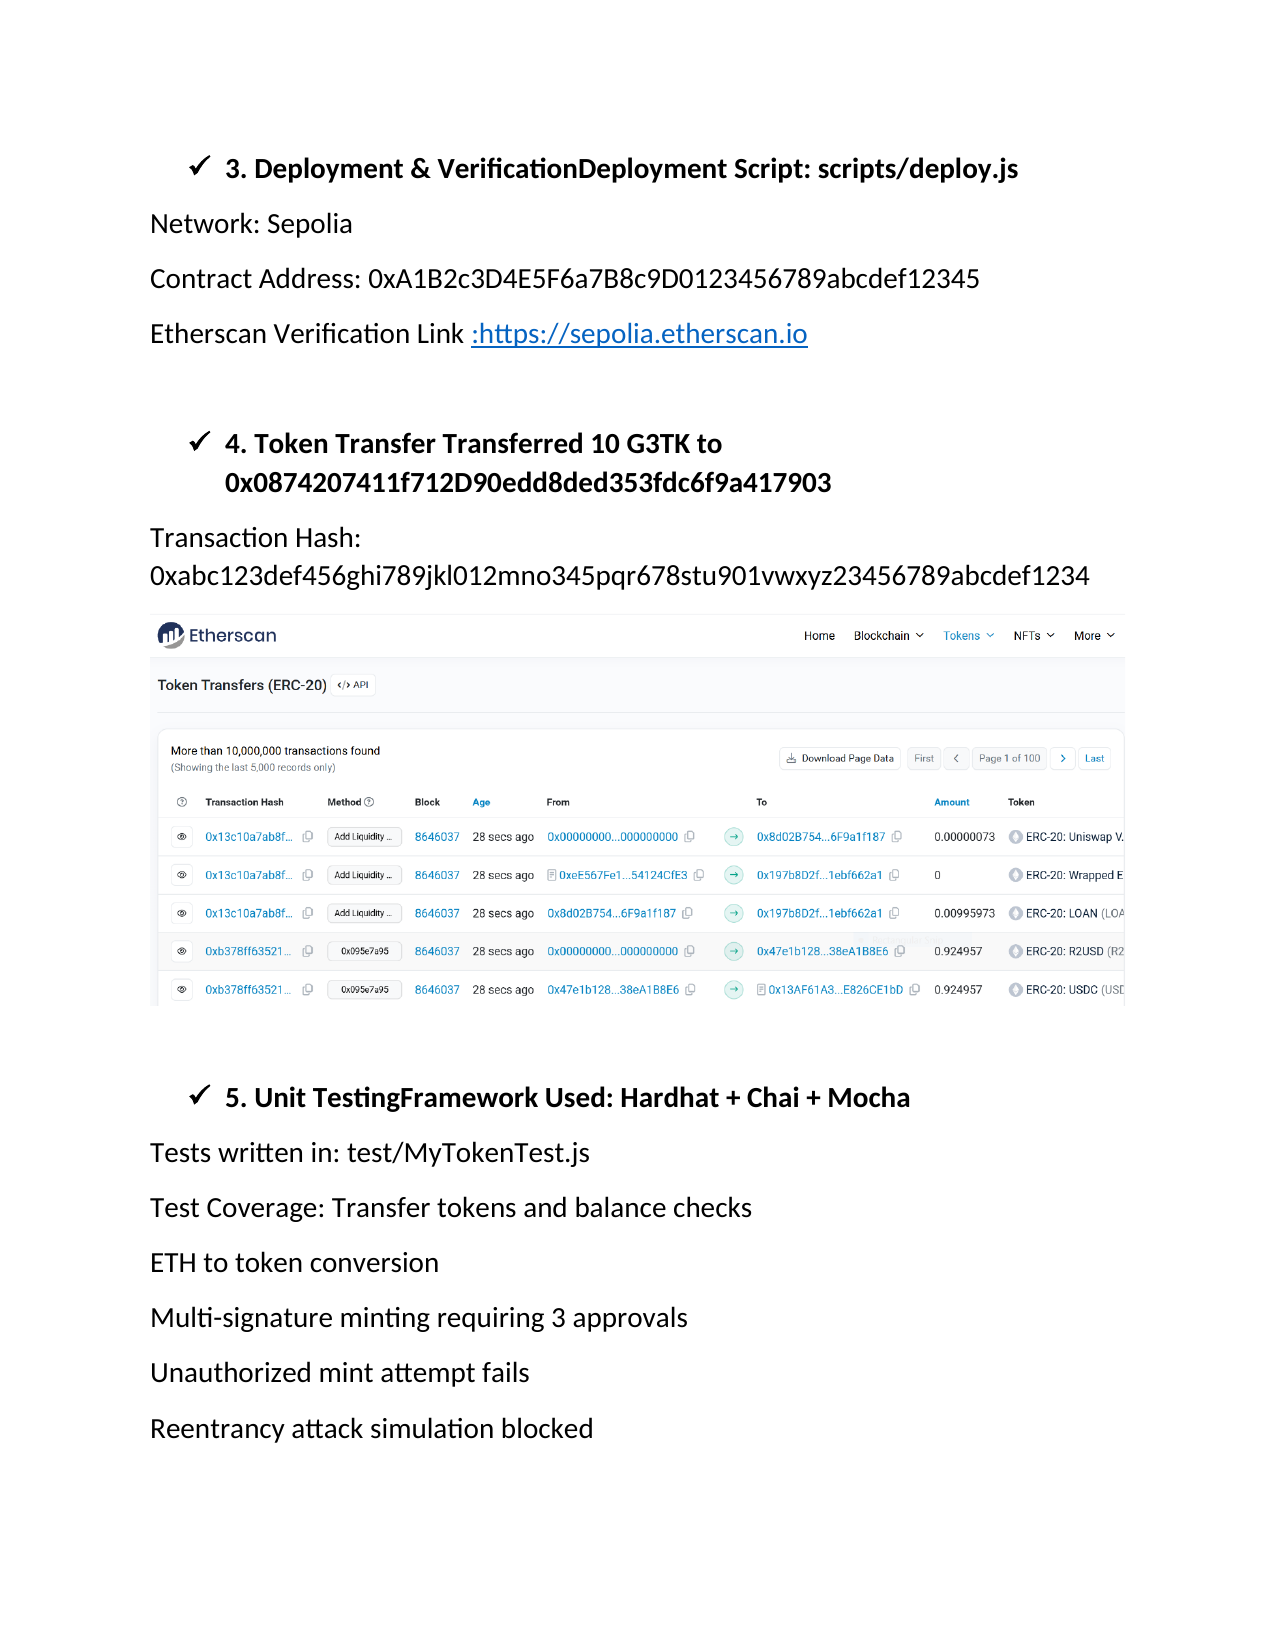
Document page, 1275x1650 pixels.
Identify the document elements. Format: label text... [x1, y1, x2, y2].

list 5. Unit TestingFramework Used: Hardhat + Chai + Mocha [187, 1079, 1125, 1115]
text Unauthorized mint attempt fails [150, 1354, 1125, 1390]
list 4. Token Transfer Transferred 10 G3TK to 0x0874207411f712D90edd8ded353fdc6f9a417903 [187, 426, 1125, 499]
picture [150, 612, 1125, 1006]
text Network: Sepolia [150, 205, 1125, 241]
text Etherscan Verification Link :https://sepolia.etherscan.io [150, 315, 1125, 351]
text ETH to token conversion [150, 1244, 1125, 1280]
text Tests written in: test/MyTokenTest.js [150, 1134, 1125, 1170]
text Transaction Hash: 0xabc123def456ghi789jkl012mno345pqr678stu901vwxyz23456789abcdef1234 [150, 519, 1125, 593]
text Reentrancy attack simulation blocked [150, 1410, 1125, 1445]
list 3. Deployment & VerificationDeployment Script: scripts/deploy.js [187, 150, 1125, 186]
text Test Coverage: Transfer tokens and balance checks [150, 1189, 1125, 1225]
text Contract Address: 0xA1B2c3D4E5F6a7B8c9D0123456789abcdef12345 [150, 260, 1125, 296]
text Multi-signature minting requiring 3 approvals [150, 1299, 1125, 1335]
